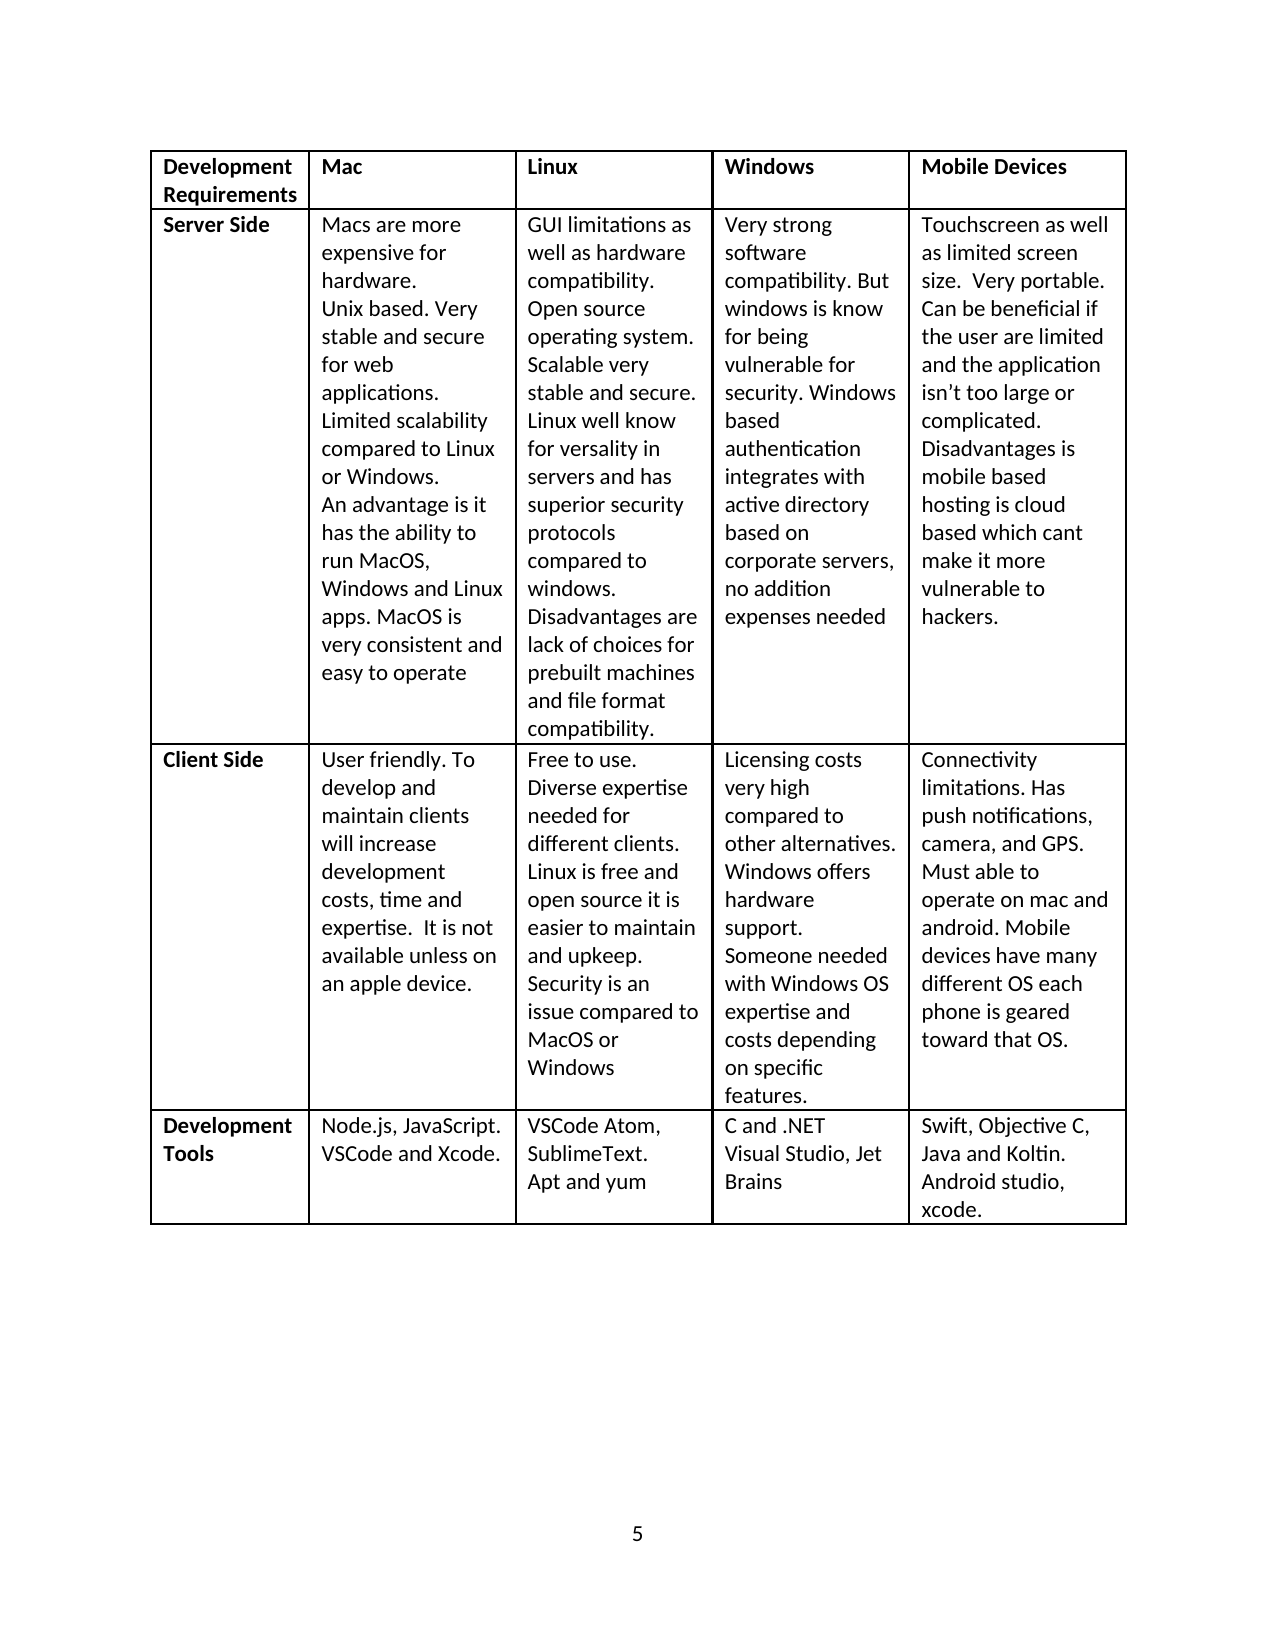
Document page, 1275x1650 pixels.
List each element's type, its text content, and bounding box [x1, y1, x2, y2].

table_cell GUI limitations as well as hardware compatibility. Open source operating system. Scalable very stable and secure. Linux well know for versality in servers and has superior security protocols compared to windows. Disadvantages are lack of choices for prebuilt machines and file format compatibility. [517, 210, 711, 743]
table_cell User friendly. To develop and maintain clients will increase development costs, time and expertise. It is not available unless on an apple device. [310, 745, 515, 1109]
table_cell Very strong software compatibility. But windows is know for being vulnerable for security. Windows based authentication integrates with active directory based on corporate servers, no addition expenses needed [714, 210, 908, 743]
table_cell C and .NET Visual Studio, Jet Brains [714, 1111, 908, 1223]
table_header Mac [310, 152, 515, 208]
table_cell Touchscreen as well as limited screen size. Very portable. Can be beneficial if the user are limited and the application isn’t too large or complicated. Disadvantages is mobile based hosting is cloud based which cant make it more vulnerable to hackers. [910, 210, 1125, 743]
table_cell Client Side [152, 745, 308, 1109]
table_cell Server Side [152, 210, 308, 743]
table_cell Macs are more expensive for hardware. Unix based. Very stable and secure for web applications. Limited scalability compared to Linux or Windows. An advantage is it has the ability to run MacOS, Windows and Linux apps. MacOS is very consistent and easy to operate [310, 210, 515, 743]
table_cell Licensing costs very high compared to other alternatives. Windows offers hardware support. Someone needed with Windows OS expertise and costs depending on specific features. [714, 745, 908, 1109]
table_cell Development Tools [152, 1111, 308, 1223]
table_cell Free to use. Diverse expertise needed for different clients. Linux is free and open source it is easier to maintain and upkeep. Security is an issue compared to MacOS or Windows [517, 745, 711, 1109]
table_header Linux [517, 152, 711, 208]
table_header Windows [714, 152, 908, 208]
table_cell Swift, Objective C, Java and Koltin. Android studio, xcode. [910, 1111, 1125, 1223]
table_header Development Requirements [152, 152, 308, 208]
table_cell VSCode Atom, SublimeText. Apt and yum [517, 1111, 711, 1223]
table_cell Node.js, JavaScript. VSCode and Xcode. [310, 1111, 515, 1223]
table_cell Connectivity limitations. Has push notifications, camera, and GPS. Must able to operate on mac and android. Mobile devices have many different OS each phone is geared toward that OS. [910, 745, 1125, 1109]
table_header Mobile Devices [910, 152, 1125, 208]
